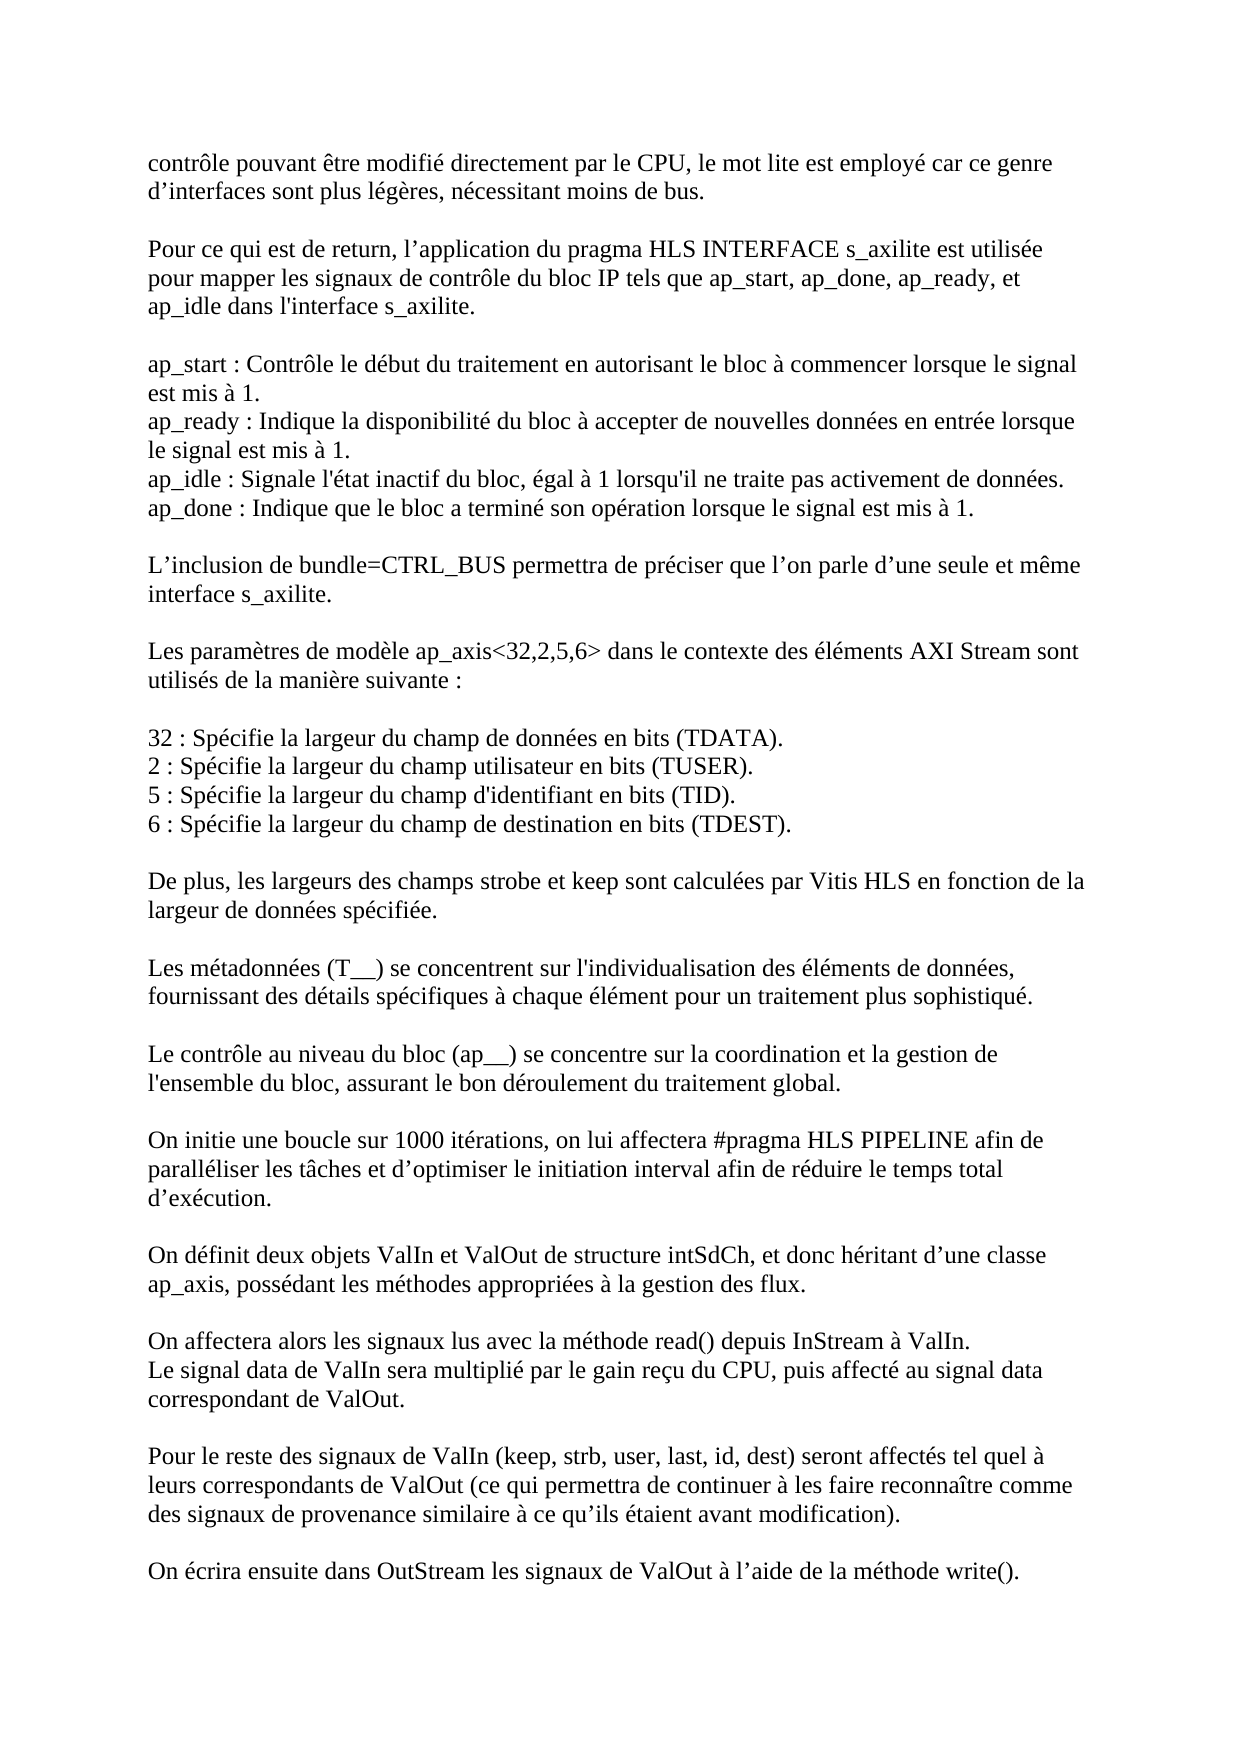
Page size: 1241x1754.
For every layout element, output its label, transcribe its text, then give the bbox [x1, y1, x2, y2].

text Pour ce qui est de return, l’application du pragma HLS INTERFACE s_axilite est utilisée pour mapper les signaux de contrôle du bloc IP tels que ap_start, ap_done, ap_ready, et ap_idle dans l'interface s_axilite. [148, 234, 1093, 320]
text 6 : Spécifie la largeur du champ de destination en bits (TDEST). [148, 809, 1093, 838]
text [148, 148, 1093, 205]
text 5 : Spécifie la largeur du champ d'identifiant en bits (TID). [148, 780, 1093, 809]
text On définit deux objets ValIn et ValOut de structure intSdCh, et donc héritant d’une classe ap_axis, possédant les méthodes appropriées à la gestion des flux. [148, 1240, 1093, 1298]
text ap_done : Indique que le bloc a terminé son opération lorsque le signal est mis à 1. [148, 493, 1093, 521]
text Les métadonnées (T__) se concentrent sur l'individualisation des éléments de données, fournissant des détails spécifiques à chaque élément pour un traitement plus sophistiqué. [148, 953, 1093, 1010]
text On initie une boucle sur 1000 itérations, on lui affectera #pragma HLS PIPELINE afin de paralléliser les tâches et d’optimiser le initiation interval afin de réduire le temps total d’exécution. [148, 1125, 1093, 1211]
text On écrira ensuite dans OutStream les signaux de ValOut à l’aide de la méthode write(). [148, 1556, 1093, 1585]
text 2 : Spécifie la largeur du champ utilisateur en bits (TUSER). [148, 751, 1093, 780]
text Pour le reste des signaux de ValIn (keep, strb, user, last, id, dest) seront affectés tel quel à leurs correspondants de ValOut (ce qui permettra de continuer à les faire reconnaître comme des signaux de provenance similaire à ce qu’ils étaient avant modification). [148, 1441, 1093, 1528]
text De plus, les largeurs des champs strobe et keep sont calculées par Vitis HLS en fonction de la largeur de données spécifiée. [148, 866, 1093, 924]
text Le signal data de ValIn sera multiplié par le gain reçu du CPU, puis affecté au signal data correspondant de ValOut. [148, 1355, 1093, 1413]
text Les paramètres de modèle ap_axis<32,2,5,6> dans le contexte des éléments AXI Stream sont utilisés de la manière suivante : [148, 636, 1093, 694]
text Le contrôle au niveau du bloc (ap__) se concentre sur la coordination et la gestion de l'ensemble du bloc, assurant le bon déroulement du traitement global. [148, 1039, 1093, 1096]
text 32 : Spécifie la largeur du champ de données en bits (TDATA). [148, 723, 1093, 751]
text ap_ready : Indique la disponibilité du bloc à accepter de nouvelles données en entrée lorsque le signal est mis à 1. [148, 406, 1093, 464]
text ap_idle : Signale l'état inactif du bloc, égal à 1 lorsqu'il ne traite pas activement de données. [148, 464, 1093, 493]
text ap_start : Contrôle le début du traitement en autorisant le bloc à commencer lorsque le signal est mis à 1. [148, 349, 1093, 406]
text L’inclusion de bundle=CTRL_BUS permettra de préciser que l’on parle d’une seule et même interface s_axilite. [148, 550, 1093, 608]
text On affectera alors les signaux lus avec la méthode read() depuis InStream à ValIn. [148, 1326, 1093, 1355]
